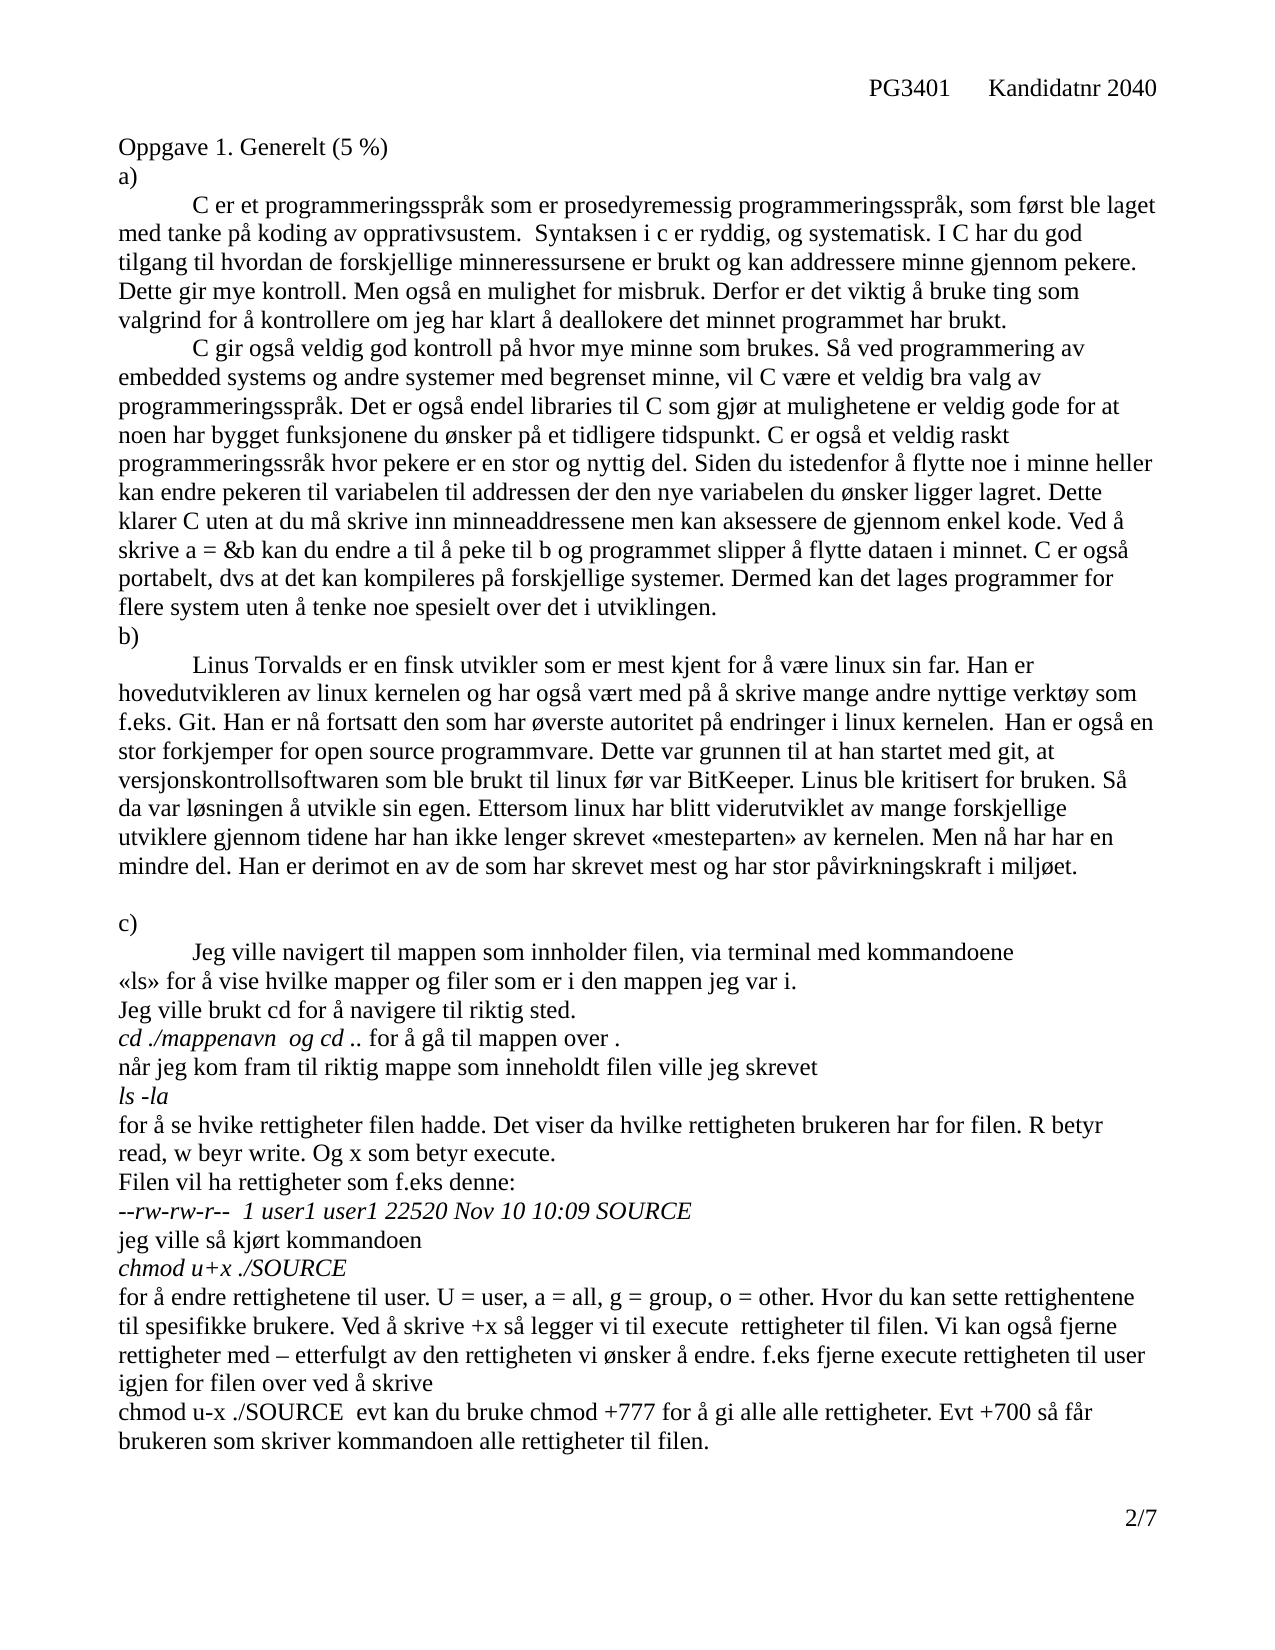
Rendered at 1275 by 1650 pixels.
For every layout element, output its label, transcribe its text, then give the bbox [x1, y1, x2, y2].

text ls -la [118, 1081, 1157, 1110]
text cd ./mappenavn og cd .. for å gå til mappen over . [118, 1023, 1157, 1052]
text jeg ville så kjørt kommandoen [118, 1225, 1157, 1253]
text Jeg ville brukt cd for å navigere til riktig sted. [118, 995, 1157, 1023]
text a) [118, 161, 1157, 190]
text C er et programmeringsspråk som er prosedyremessig programmeringsspråk, som først ble laget med tanke på koding av opprativsustem. Syntaksen i c er ryddig, og systematisk. I C har du god tilgang til hvordan de forskjellige minneressursene er brukt og kan addressere minne gjennom pekere. Dette gir mye kontroll. Men også en mulighet for misbruk. Derfor er det viktig å bruke ting som valgrind for å kontrollere om jeg har klart å deallokere det minnet programmet har brukt. [118, 190, 1157, 333]
text c) [118, 908, 1157, 937]
text for å se hvike rettigheter filen hadde. Det viser da hvilke rettigheten brukeren har for filen. R betyr read, w beyr write. Og x som betyr execute. [118, 1110, 1157, 1167]
text Jeg ville navigert til mappen som innholder filen, via terminal med kommandoene [118, 937, 1157, 966]
text «ls» for å vise hvilke mapper og filer som er i den mappen jeg var i. [118, 966, 1157, 995]
text --rw-rw-r-- 1 user1 user1 22520 Nov 10 10:09 SOURCE [118, 1196, 1157, 1225]
text chmod u+x ./SOURCE [118, 1253, 1157, 1282]
text C gir også veldig god kontroll på hvor mye minne som brukes. Så ved programmering av embedded systems og andre systemer med begrenset minne, vil C være et veldig bra valg av programmeringsspråk. Det er også endel libraries til C som gjør at mulighetene er veldig gode for at noen har bygget funksjonene du ønsker på et tidligere tidspunkt. C er også et veldig raskt programmeringssråk hvor pekere er en stor og nyttig del. Siden du istedenfor å flytte noe i minne heller kan endre pekeren til variabelen til addressen der den nye variabelen du ønsker ligger lagret. Dette klarer C uten at du må skrive inn minneaddressene men kan aksessere de gjennom enkel kode. Ved å skrive a = &b kan du endre a til å peke til b og programmet slipper å flytte dataen i minnet. C er også portabelt, dvs at det kan kompileres på forskjellige systemer. Dermed kan det lages programmer for flere system uten å tenke noe spesielt over det i utviklingen. [118, 333, 1157, 621]
text når jeg kom fram til riktig mappe som inneholdt filen ville jeg skrevet [118, 1052, 1157, 1081]
text for å endre rettighetene til user. U = user, a = all, g = group, o = other. Hvor du kan sette rettighentene til spesifikke brukere. Ved å skrive +x så legger vi til execute rettigheter til filen. Vi kan også fjerne rettigheter med – etterfulgt av den rettigheten vi ønsker å endre. f.eks fjerne execute rettigheten til user igjen for filen over ved å skrive [118, 1282, 1157, 1397]
text b) [118, 621, 1157, 650]
text chmod u-x ./SOURCE evt kan du bruke chmod +777 for å gi alle alle rettigheter. Evt +700 så får brukeren som skriver kommandoen alle rettigheter til filen. [118, 1397, 1157, 1455]
text Oppgave 1. Generelt (5 %) [118, 132, 1157, 161]
text Linus Torvalds er en finsk utvikler som er mest kjent for å være linux sin far. Han er hovedutvikleren av linux kernelen og har også vært med på å skrive mange andre nyttige verktøy som f.eks. Git. Han er nå fortsatt den som har øverste autoritet på endringer i linux kernelen. Han er også en stor forkjemper for open source programmvare. Dette var grunnen til at han startet med git, at versjonskontrollsoftwaren som ble brukt til linux før var BitKeeper. Linus ble kritisert for bruken. Så da var løsningen å utvikle sin egen. Ettersom linux har blitt viderutviklet av mange forskjellige utviklere gjennom tidene har han ikke lenger skrevet «mesteparten» av kernelen. Men nå har har en mindre del. Han er derimot en av de som har skrevet mest og har stor påvirkningskraft i miljøet. [118, 650, 1157, 880]
text Filen vil ha rettigheter som f.eks denne: [118, 1167, 1157, 1196]
